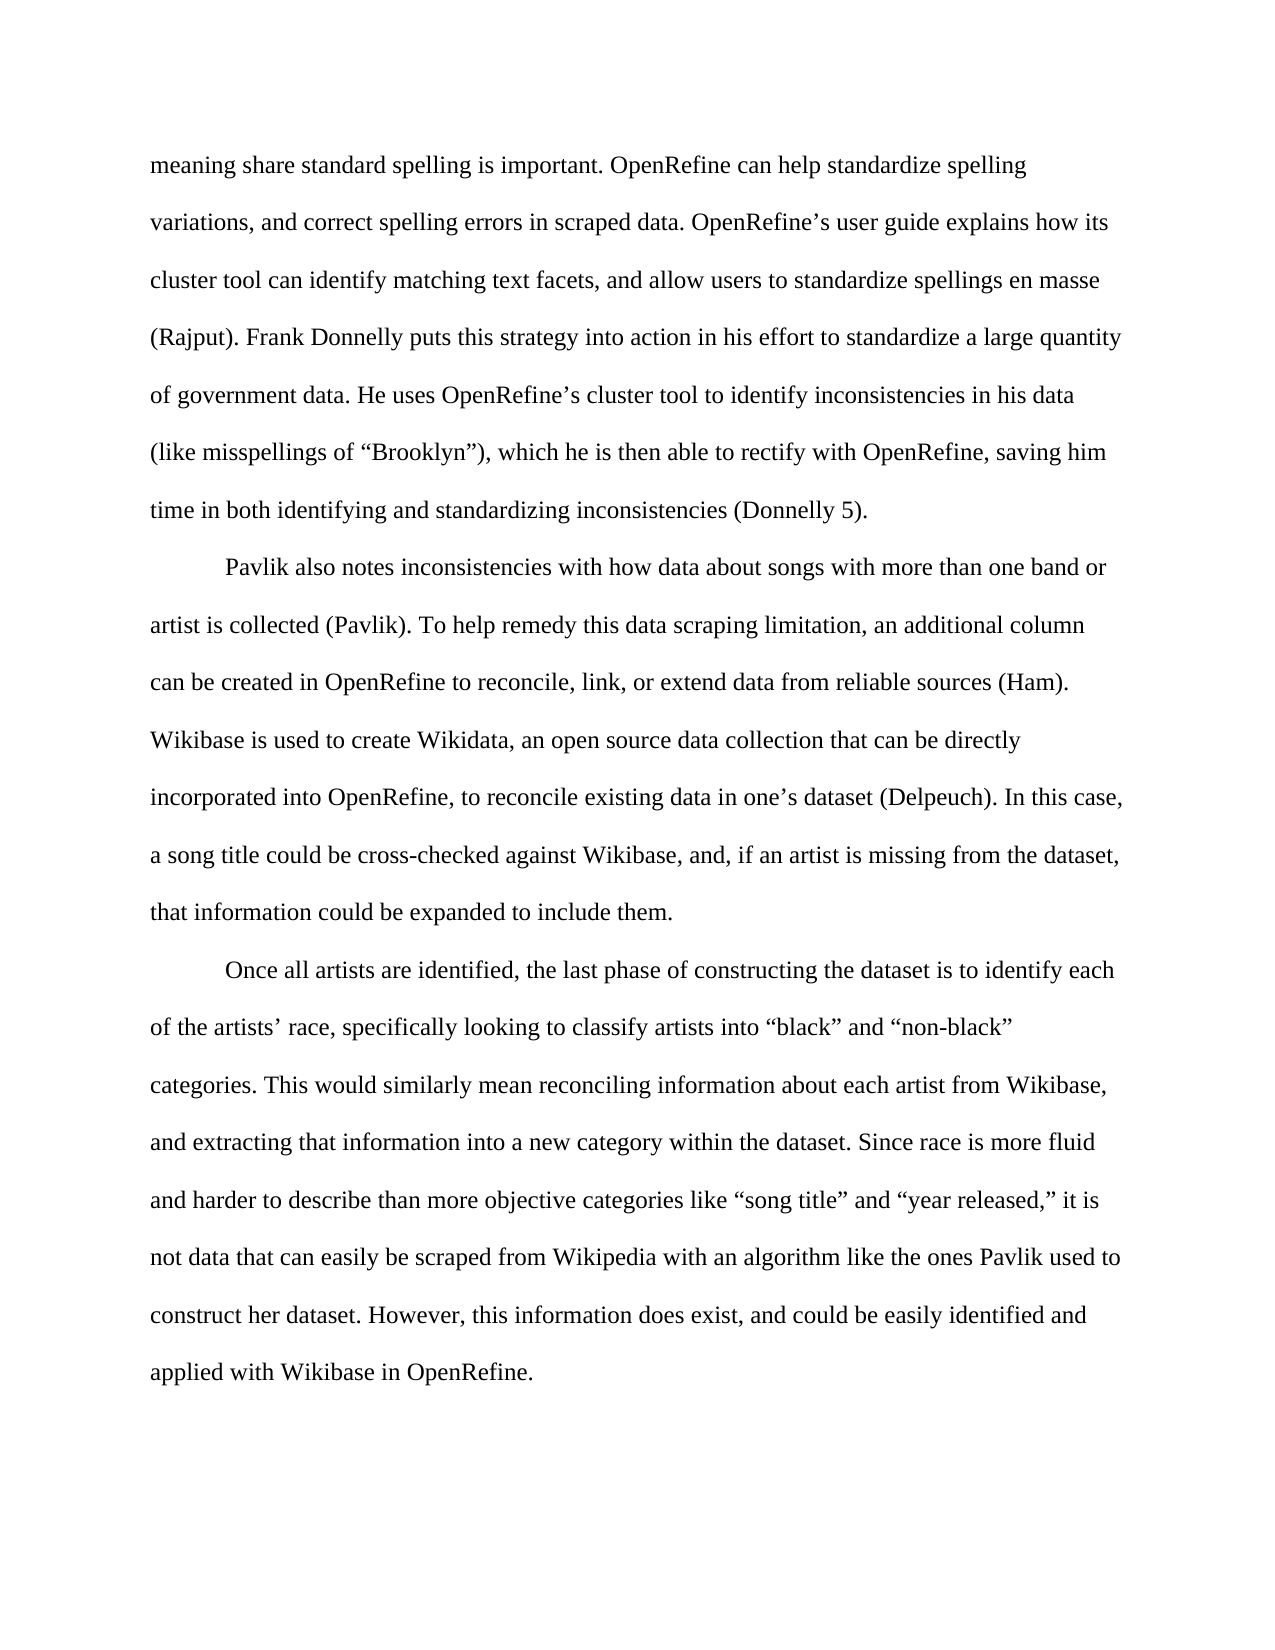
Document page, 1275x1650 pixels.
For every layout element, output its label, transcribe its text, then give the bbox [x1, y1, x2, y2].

text Once all artists are identified, the last phase of constructing the dataset is to identify each of the artists’ race, specifically looking to classify artists into “black” and “non-black” categories. This would similarly mean reconciling information about each artist from Wikibase, and extracting that information into a new category within the dataset. Since race is more fluid and harder to describe than more objective categories like “song title” and “year released,” it is not data that can easily be scraped from Wikipedia with an algorithm like the ones Pavlik used to construct her dataset. However, this information does exist, and could be easily identified and applied with Wikibase in OpenRefine. [150, 955, 1125, 1386]
text Pavlik also notes inconsistencies with how data about songs with more than one band or artist is collected (Pavlik). To help remedy this data scraping limitation, an additional column can be created in OpenRefine to reconcile, link, or extend data from reliable sources (Ham). Wikibase is used to create Wikidata, an open source data collection that can be directly incorporated into OpenRefine, to reconcile existing data in one’s dataset (Delpeuch). In this case, a song title could be cross-checked against Wikibase, and, if an artist is missing from the dataset, that information could be expanded to include them. [150, 552, 1125, 926]
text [150, 150, 1125, 524]
